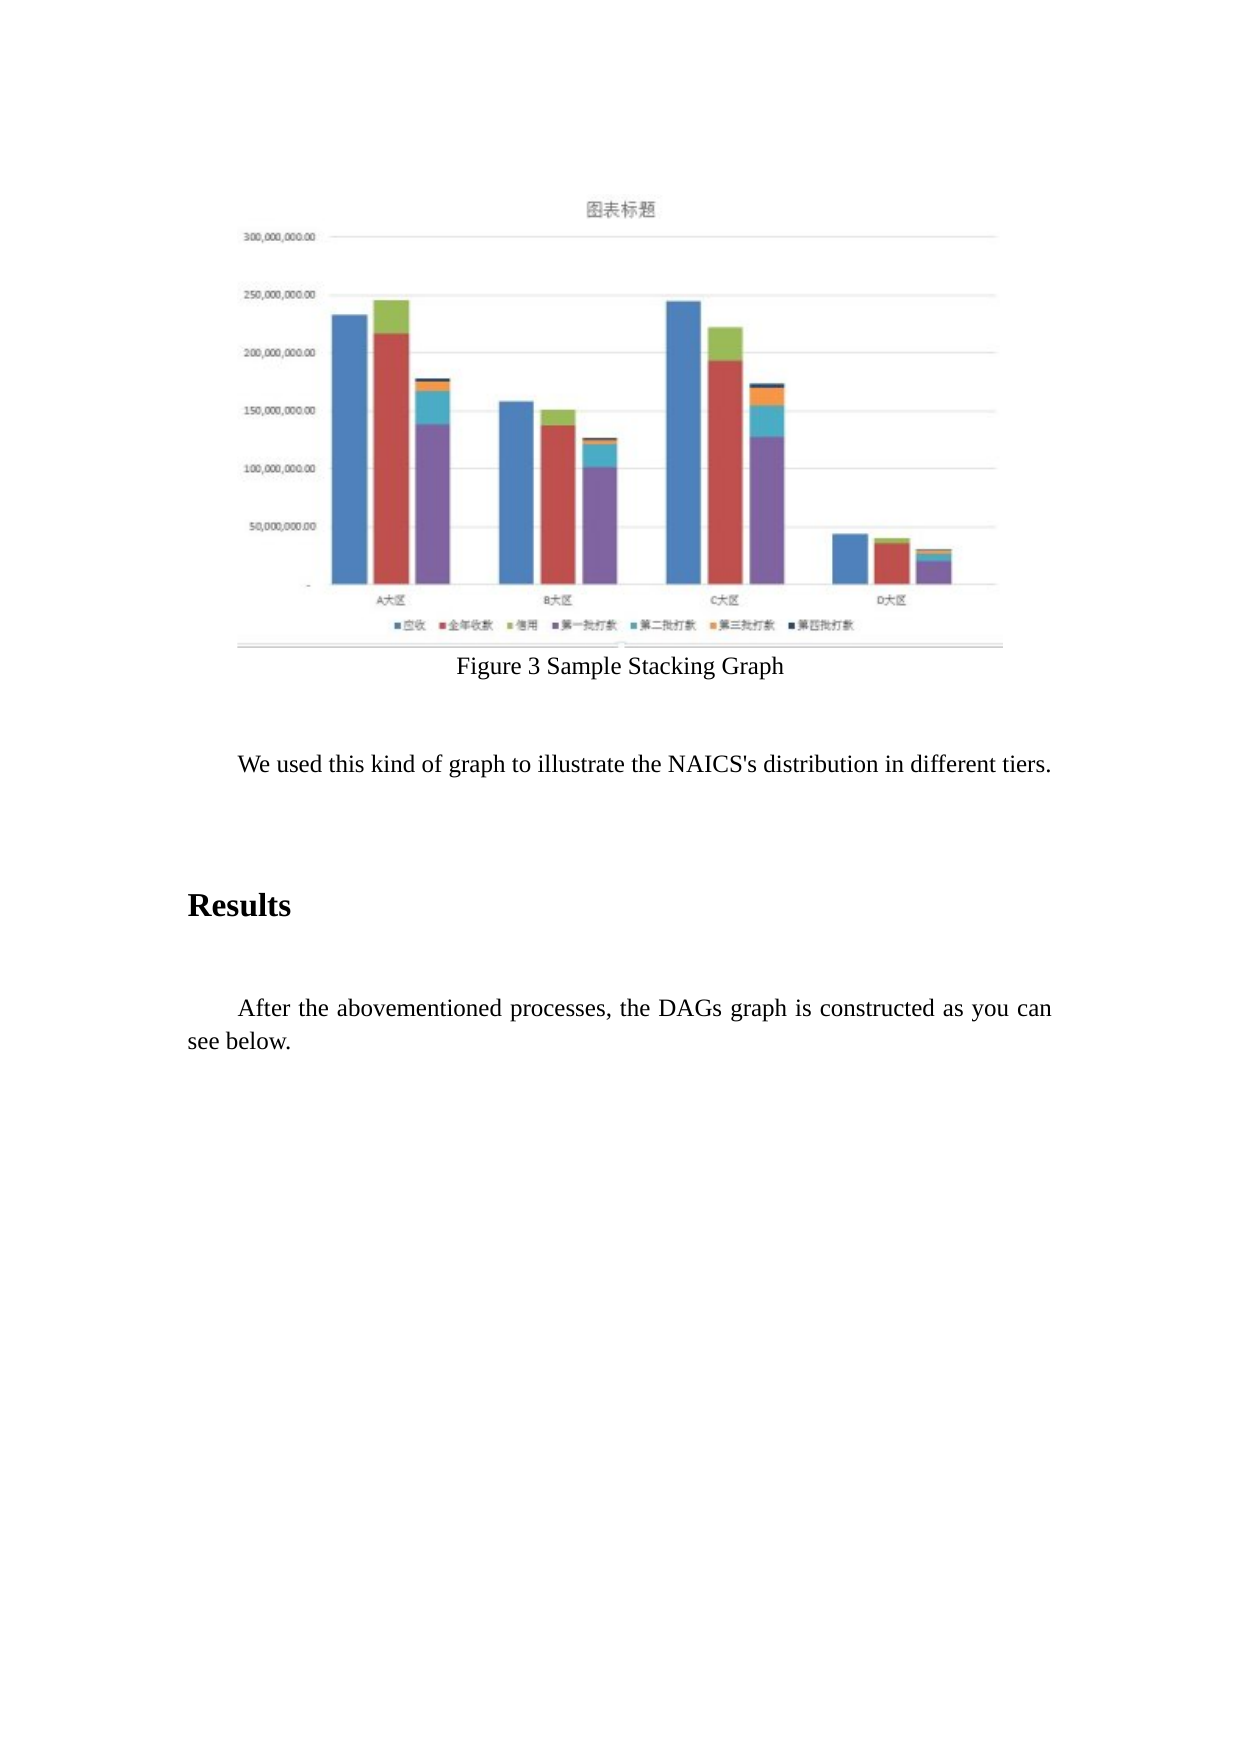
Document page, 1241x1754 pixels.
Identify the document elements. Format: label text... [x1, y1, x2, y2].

subtitle Results [187, 872, 1053, 937]
text Figure 3 Sample Stacking Graph [187, 649, 1053, 682]
text We used this kind of graph to illustrate the NAICS's distribution in different tiers. [187, 747, 1053, 779]
picture [237, 194, 1003, 648]
text After the abovementioned processes, the DAGs graph is constructed as you can see below. [187, 992, 1053, 1057]
